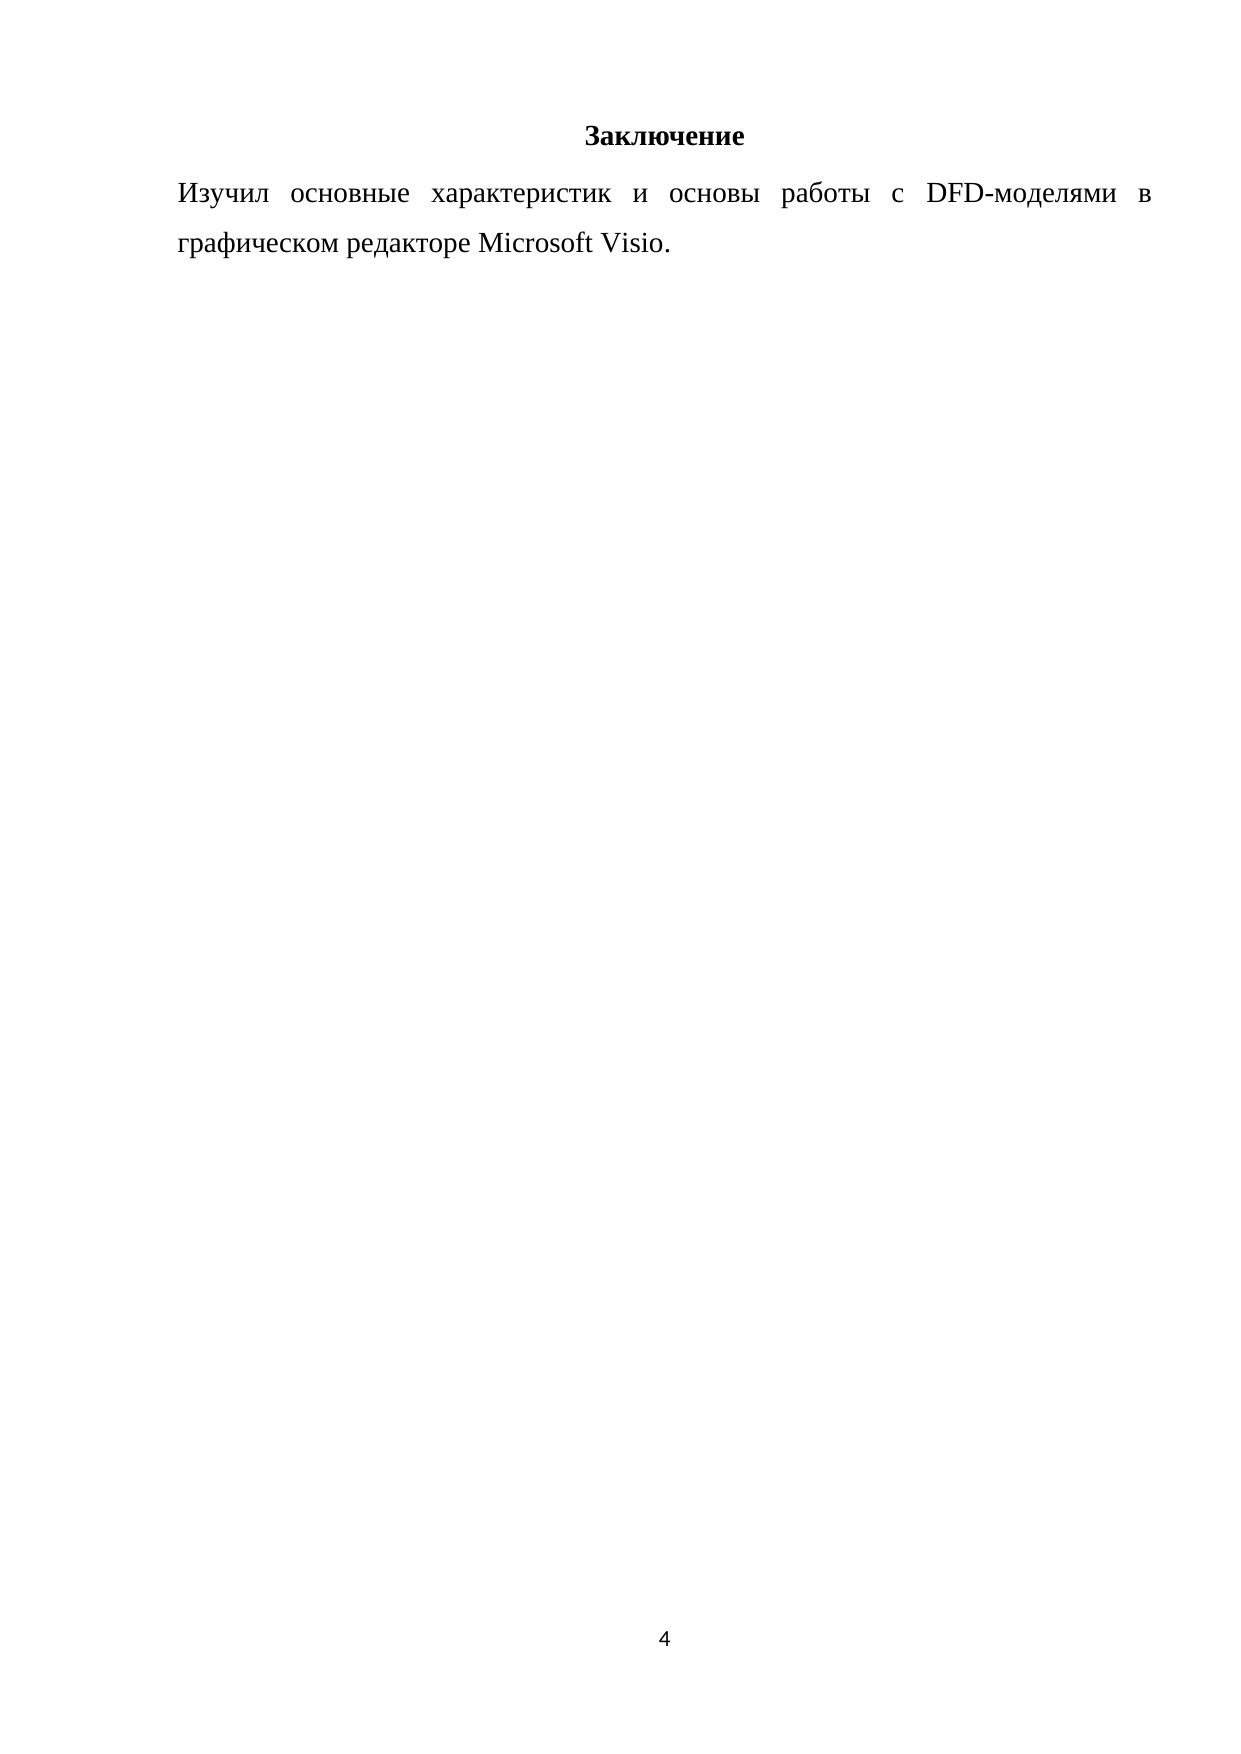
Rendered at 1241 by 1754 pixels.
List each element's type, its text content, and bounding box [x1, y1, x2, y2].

subtitle Заключение [177, 118, 1152, 152]
text Изучил основные характеристик и основы работы с DFD-моделями в графическом редакторе Microsoft Visio. [177, 175, 1152, 258]
